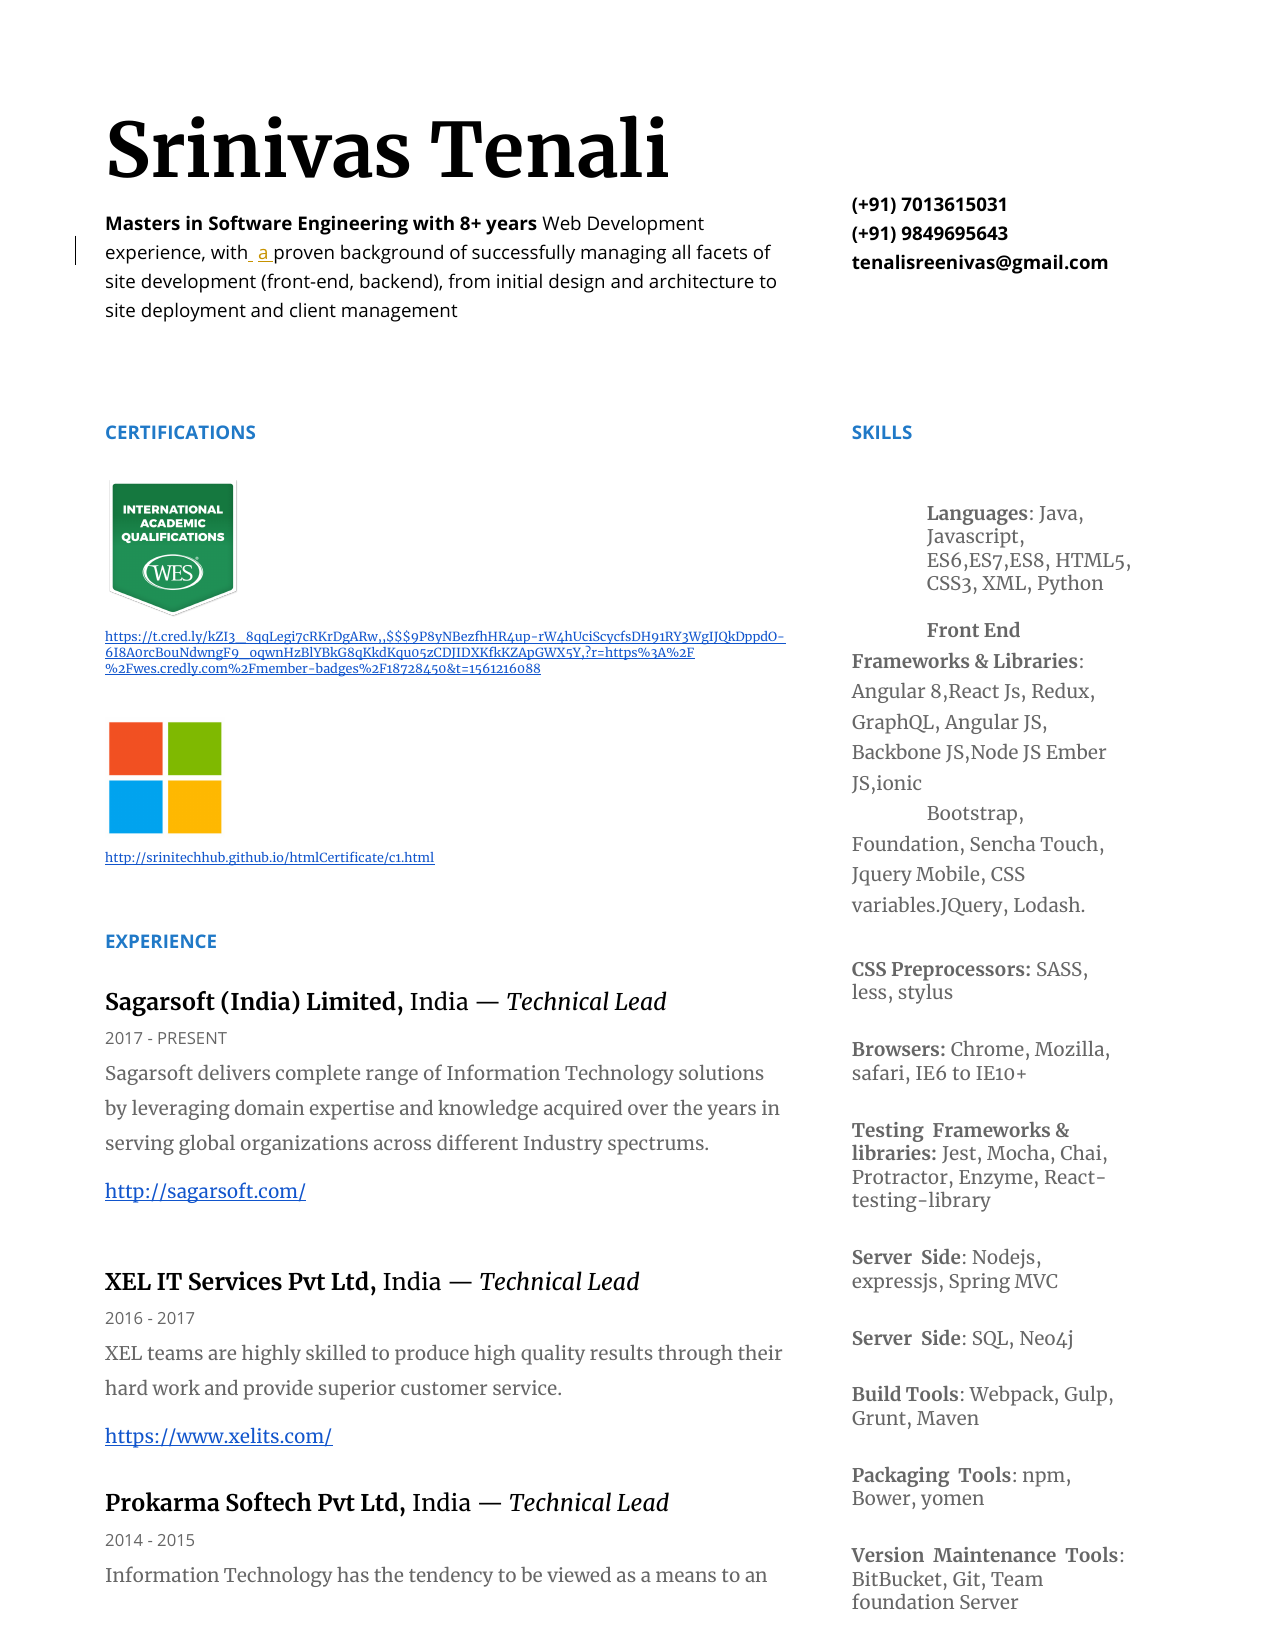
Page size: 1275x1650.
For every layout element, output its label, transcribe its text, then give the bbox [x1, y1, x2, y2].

table_header (+91) 7013615031 (+91) 9849695643 tenalisreenivas@gmail.com [837, 88, 1181, 342]
table_header Srinivas Tenali Masters in Software Engineering with 8+ years Web Development experience, with proven background of successfully managing all facets of site development (front-end, backend), from initial design and architecture to site deployment and client management [90, 88, 837, 342]
picture [104, 717, 226, 838]
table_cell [837, 342, 1181, 1630]
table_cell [90, 342, 837, 1630]
picture [104, 480, 242, 617]
